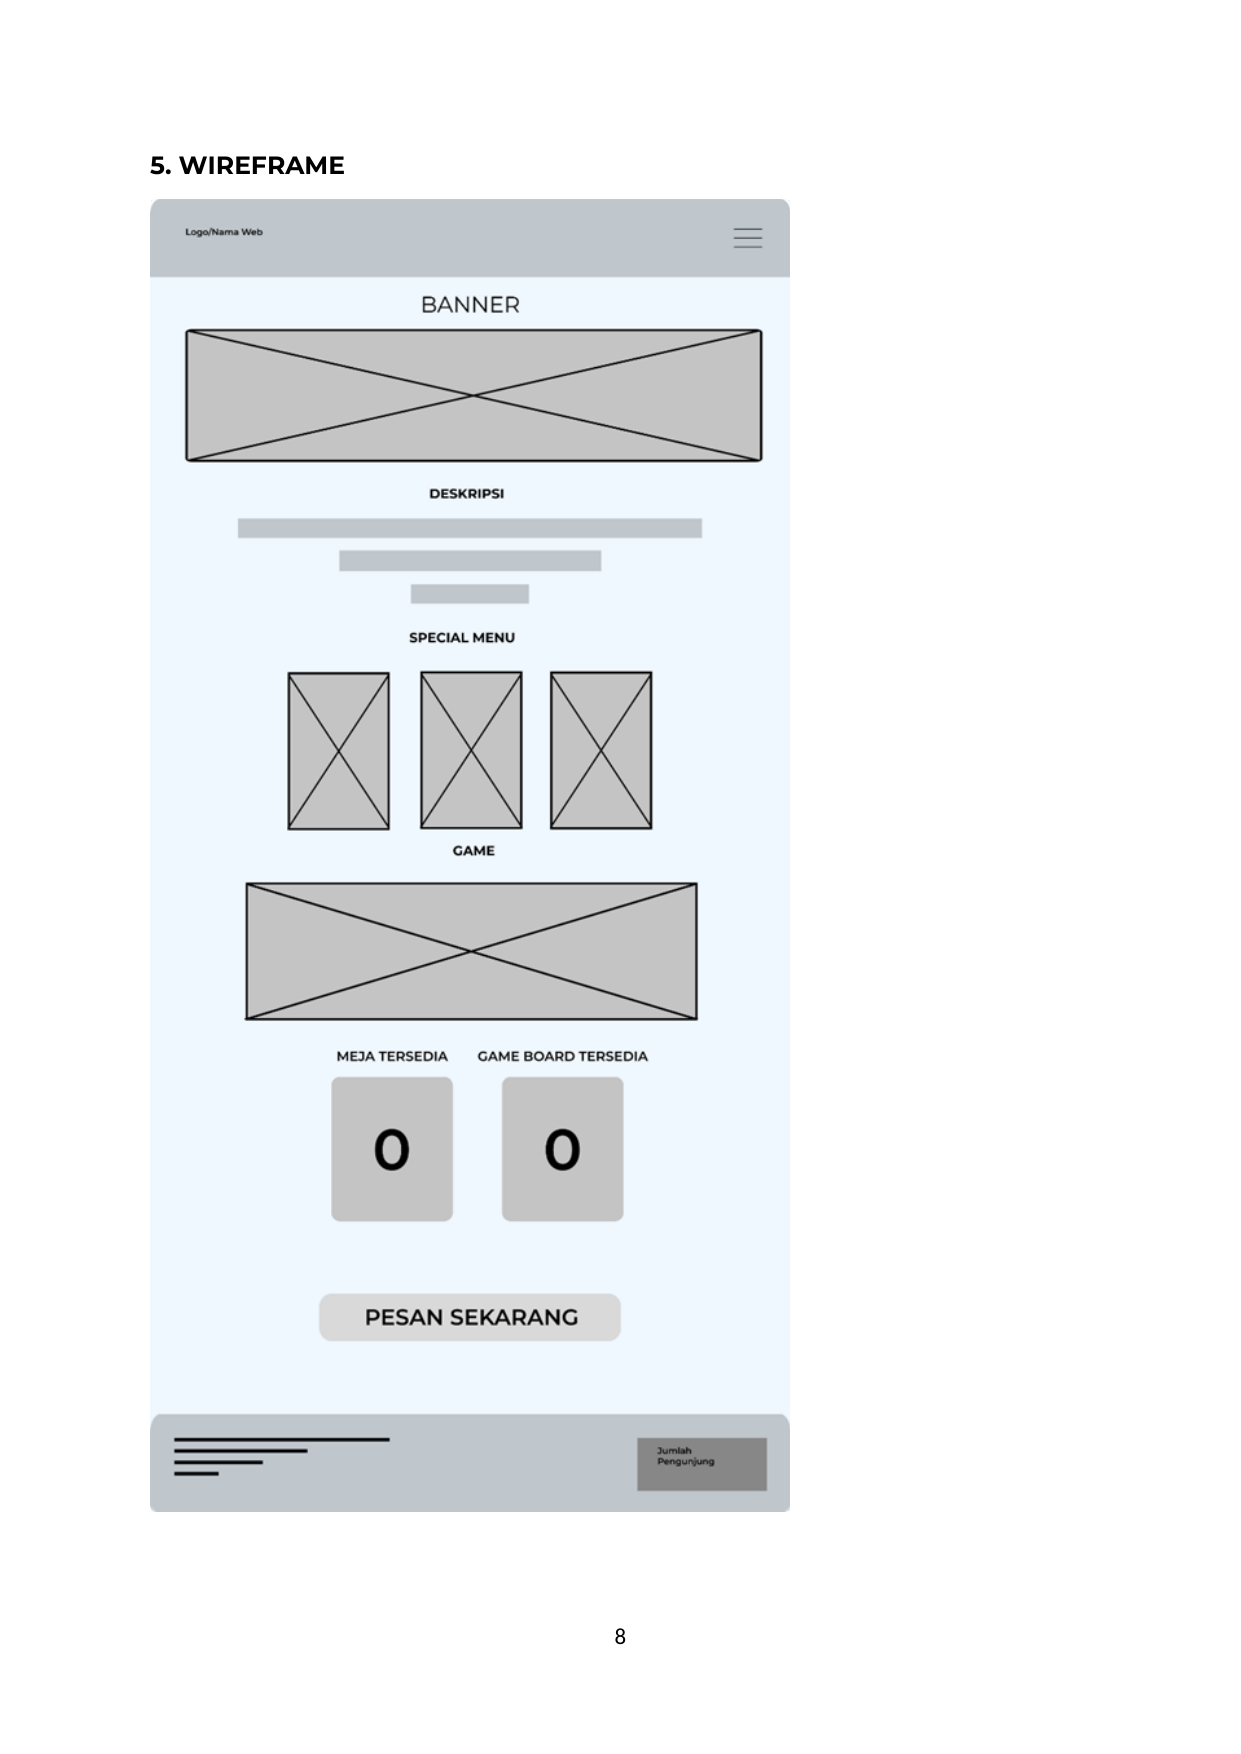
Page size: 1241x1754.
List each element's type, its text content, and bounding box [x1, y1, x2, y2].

text 5. WIREFRAME [150, 150, 1090, 181]
picture [150, 199, 790, 1512]
